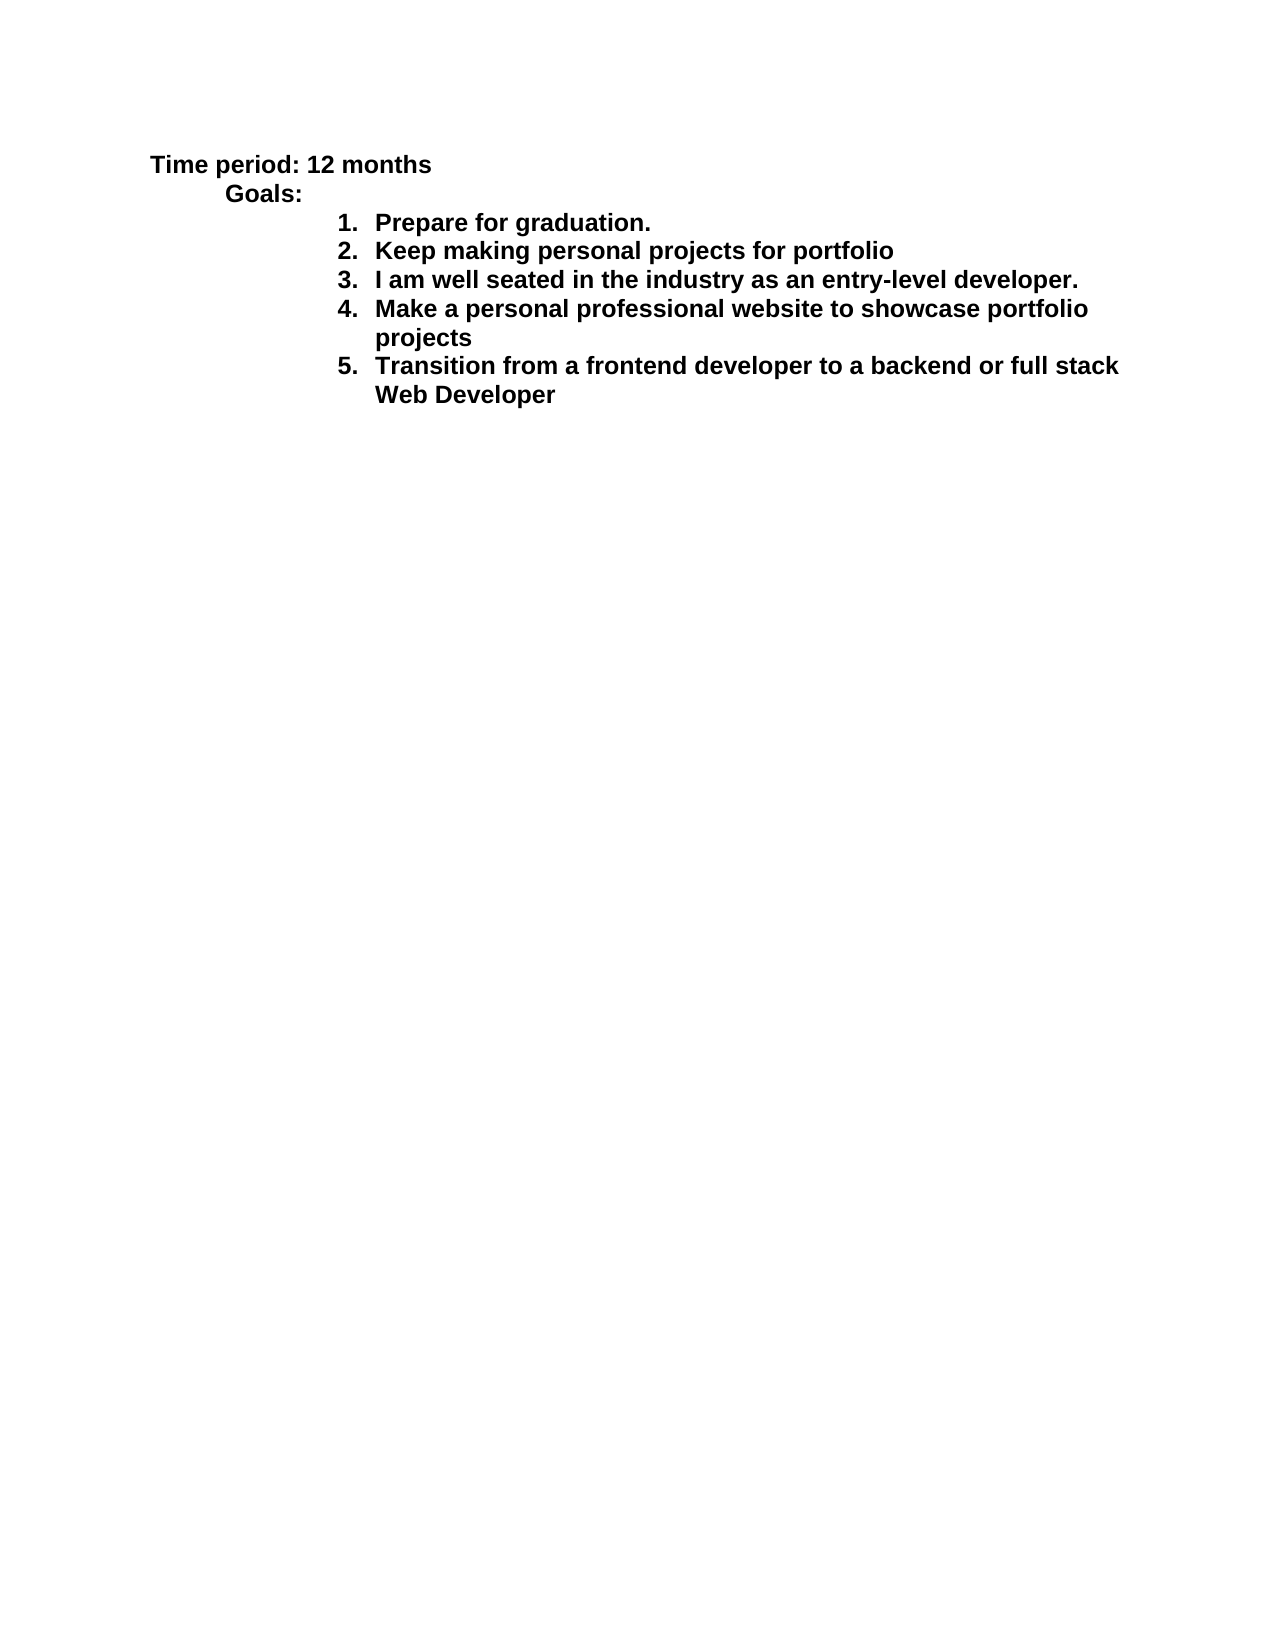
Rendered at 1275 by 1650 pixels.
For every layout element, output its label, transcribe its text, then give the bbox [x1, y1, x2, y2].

list I am well seated in the industry as an entry-level developer. [337, 265, 1125, 294]
list Transition from a frontend developer to a backend or full stack Web Developer [337, 351, 1125, 409]
list Make a personal professional website to showcase portfolio projects [337, 294, 1125, 351]
text Time period: 12 months [150, 150, 1125, 179]
list Prepare for graduation. [337, 207, 1125, 236]
list Keep making personal projects for portfolio [337, 236, 1125, 265]
text Goals: [150, 179, 1125, 207]
